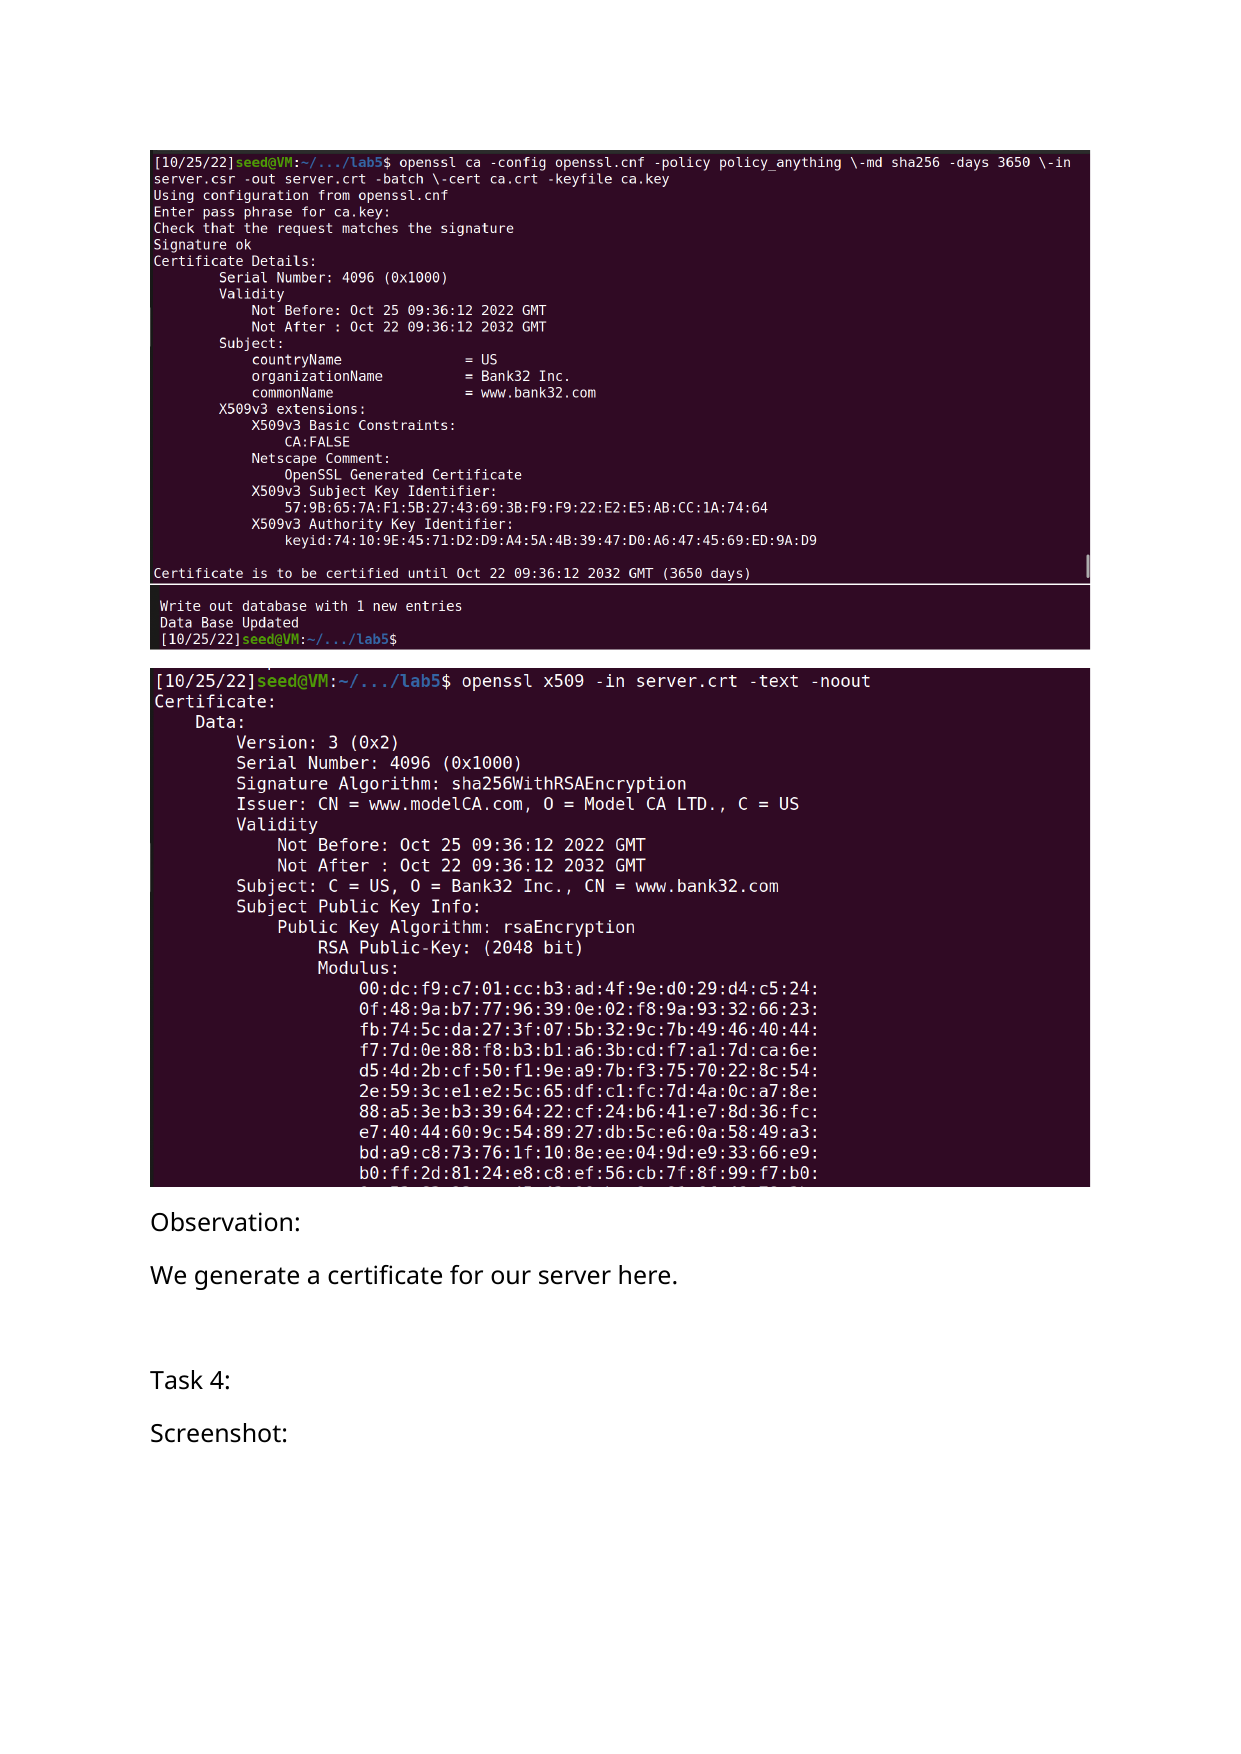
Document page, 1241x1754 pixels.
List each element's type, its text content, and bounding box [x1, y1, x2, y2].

text Screenshot: [150, 1415, 1090, 1449]
picture [150, 150, 1091, 584]
text Task 4: [150, 1363, 1090, 1397]
picture [150, 668, 1091, 1187]
picture [150, 585, 1091, 650]
text We generate a certificate for our server here. [150, 1257, 1090, 1291]
text Observation: [150, 1204, 1090, 1239]
